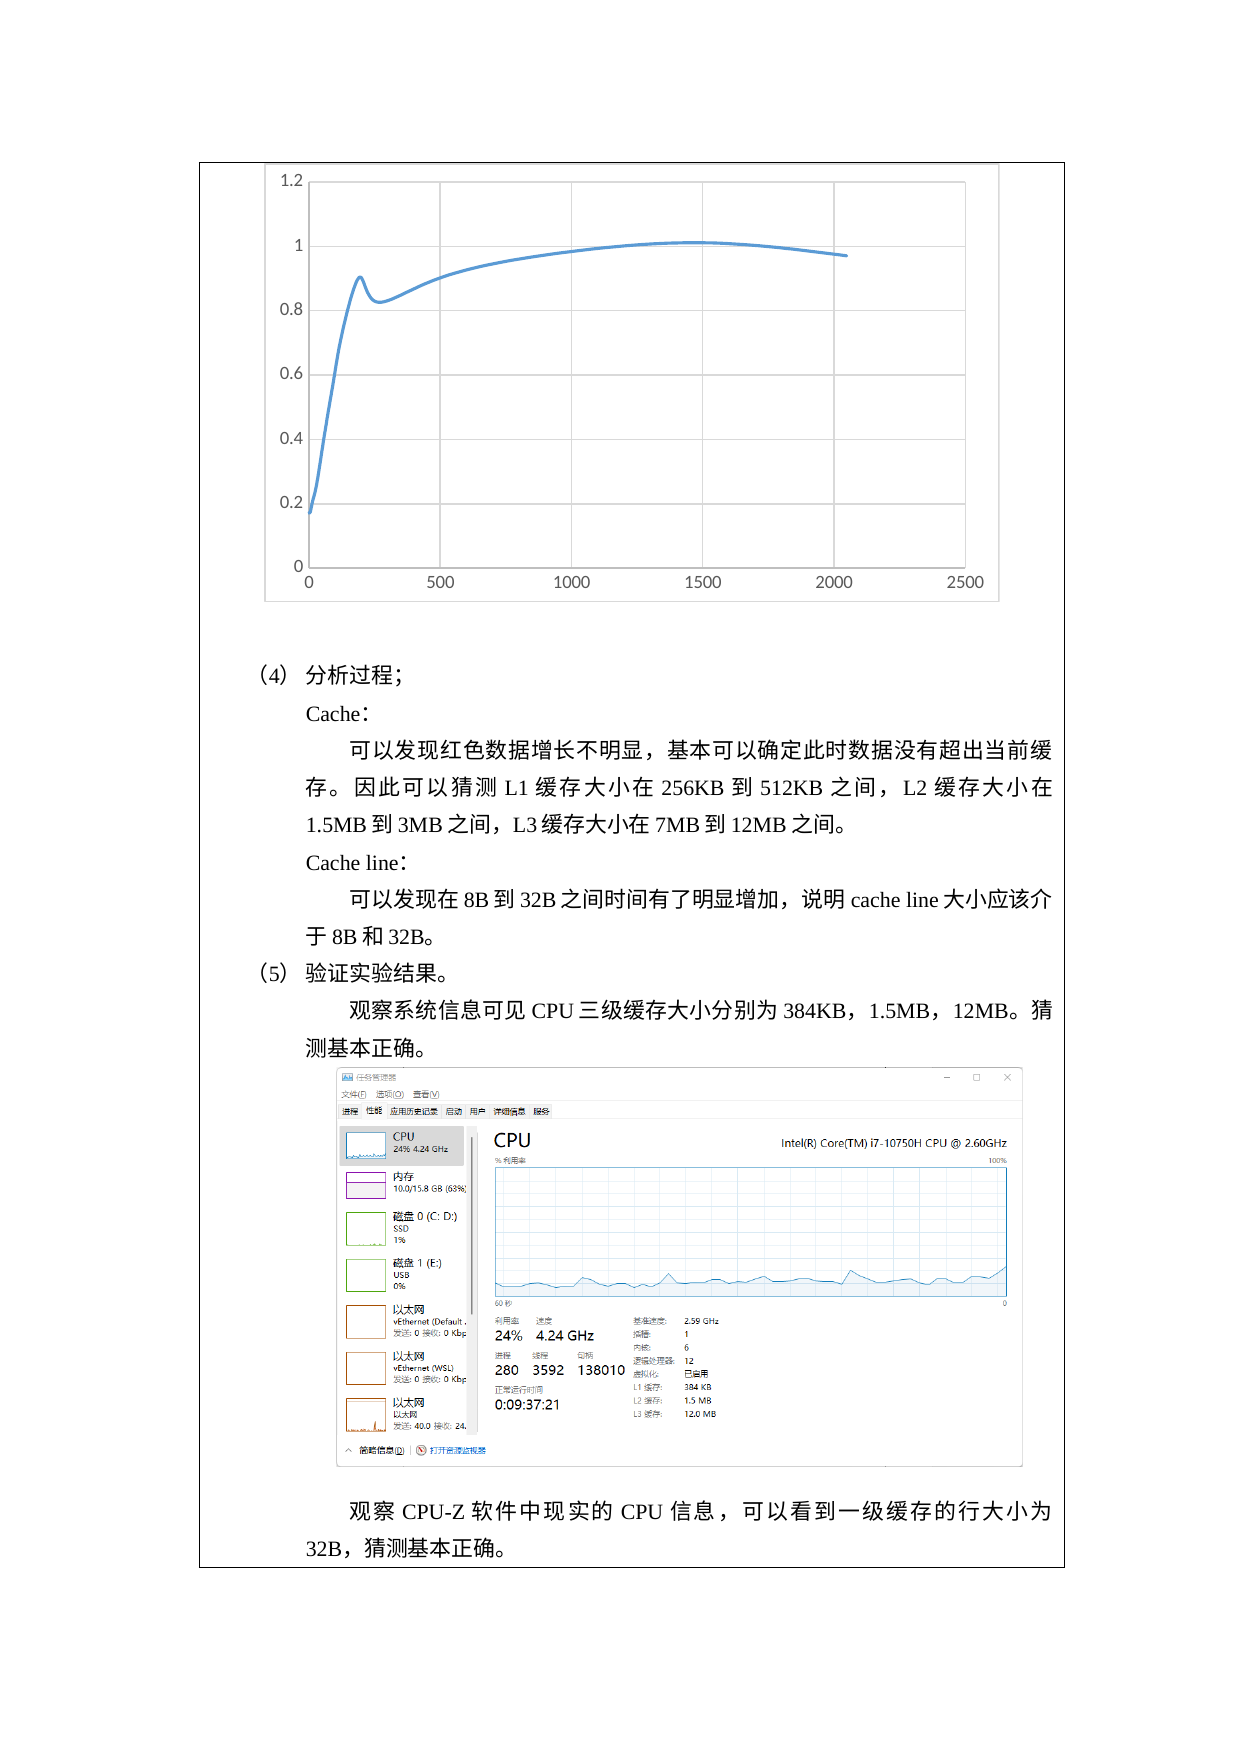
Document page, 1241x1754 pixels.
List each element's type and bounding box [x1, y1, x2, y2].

picture [336, 1067, 1023, 1467]
table_cell [200, 163, 1064, 1567]
